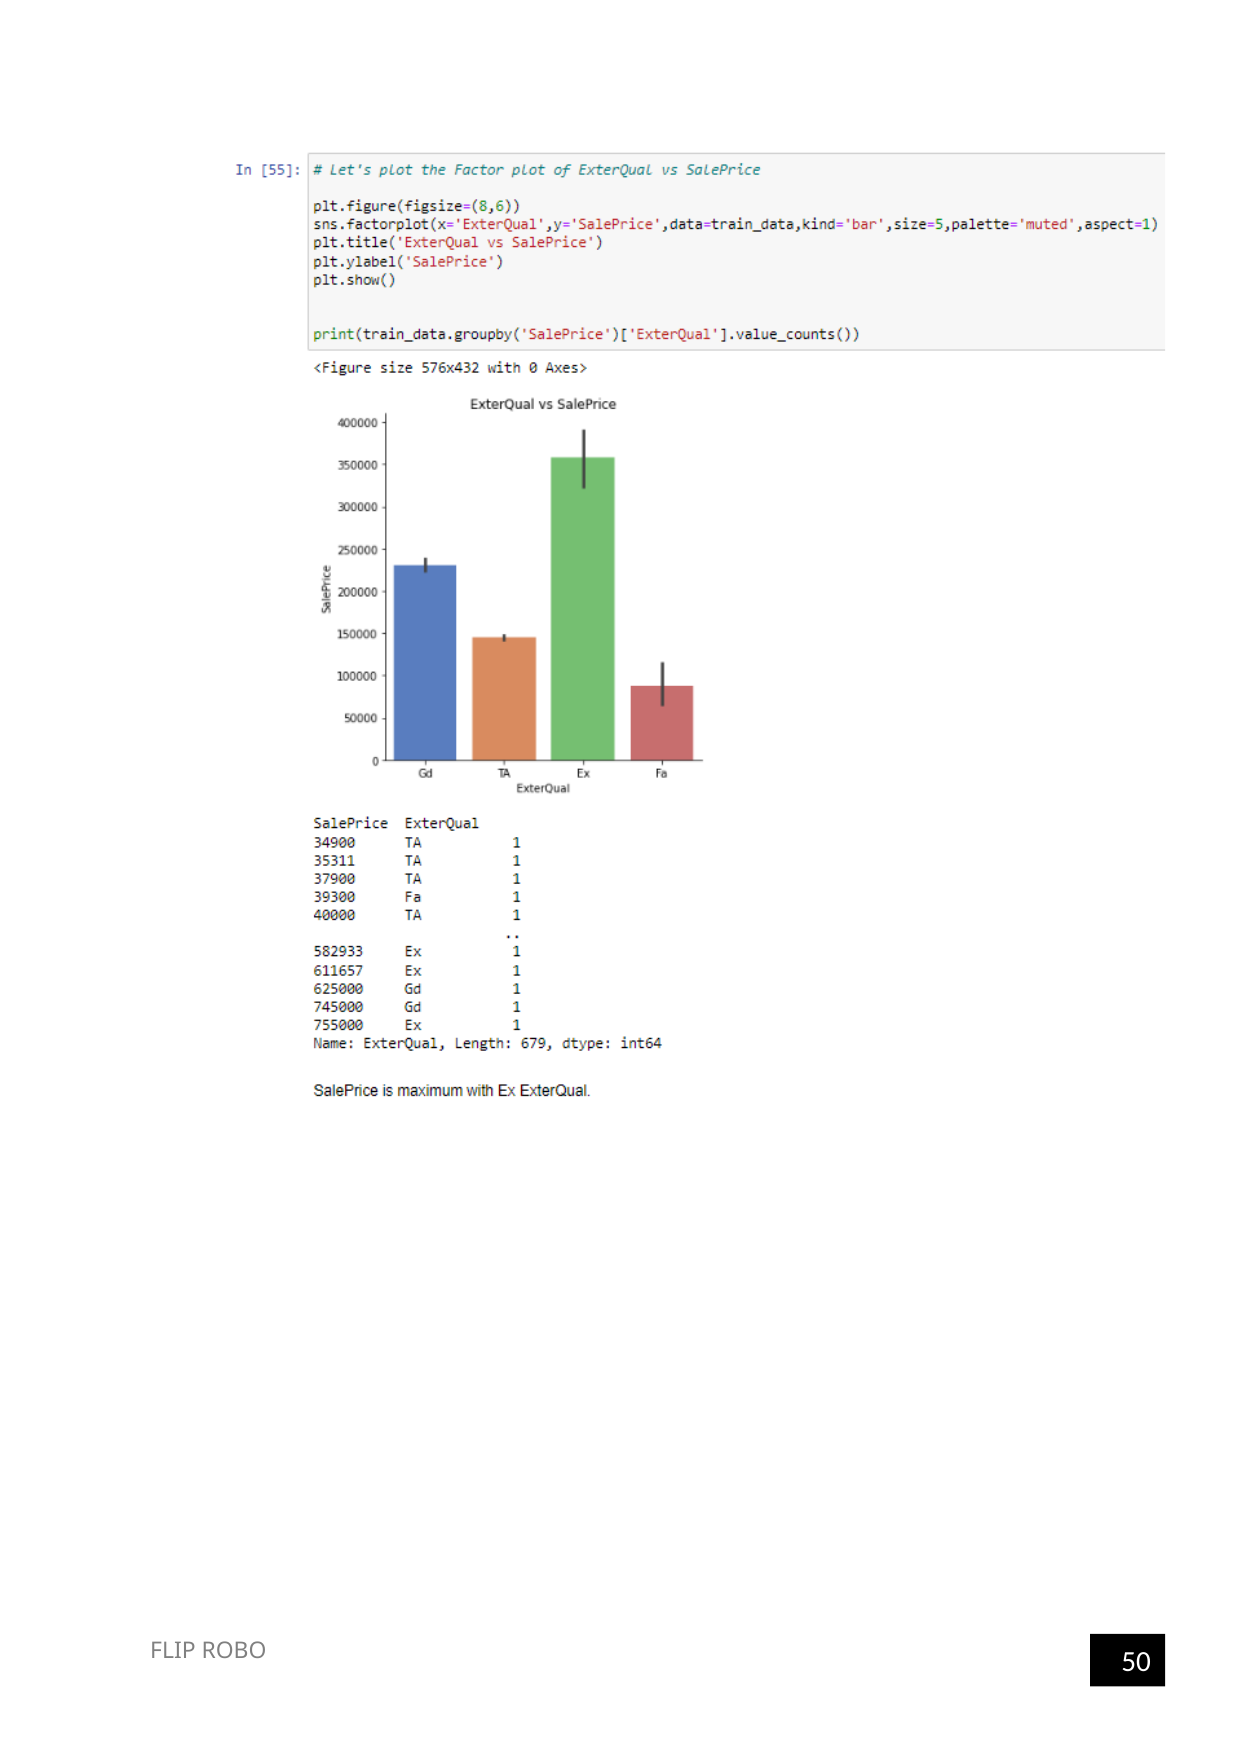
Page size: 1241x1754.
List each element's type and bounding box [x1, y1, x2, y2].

picture [225, 150, 1166, 1113]
